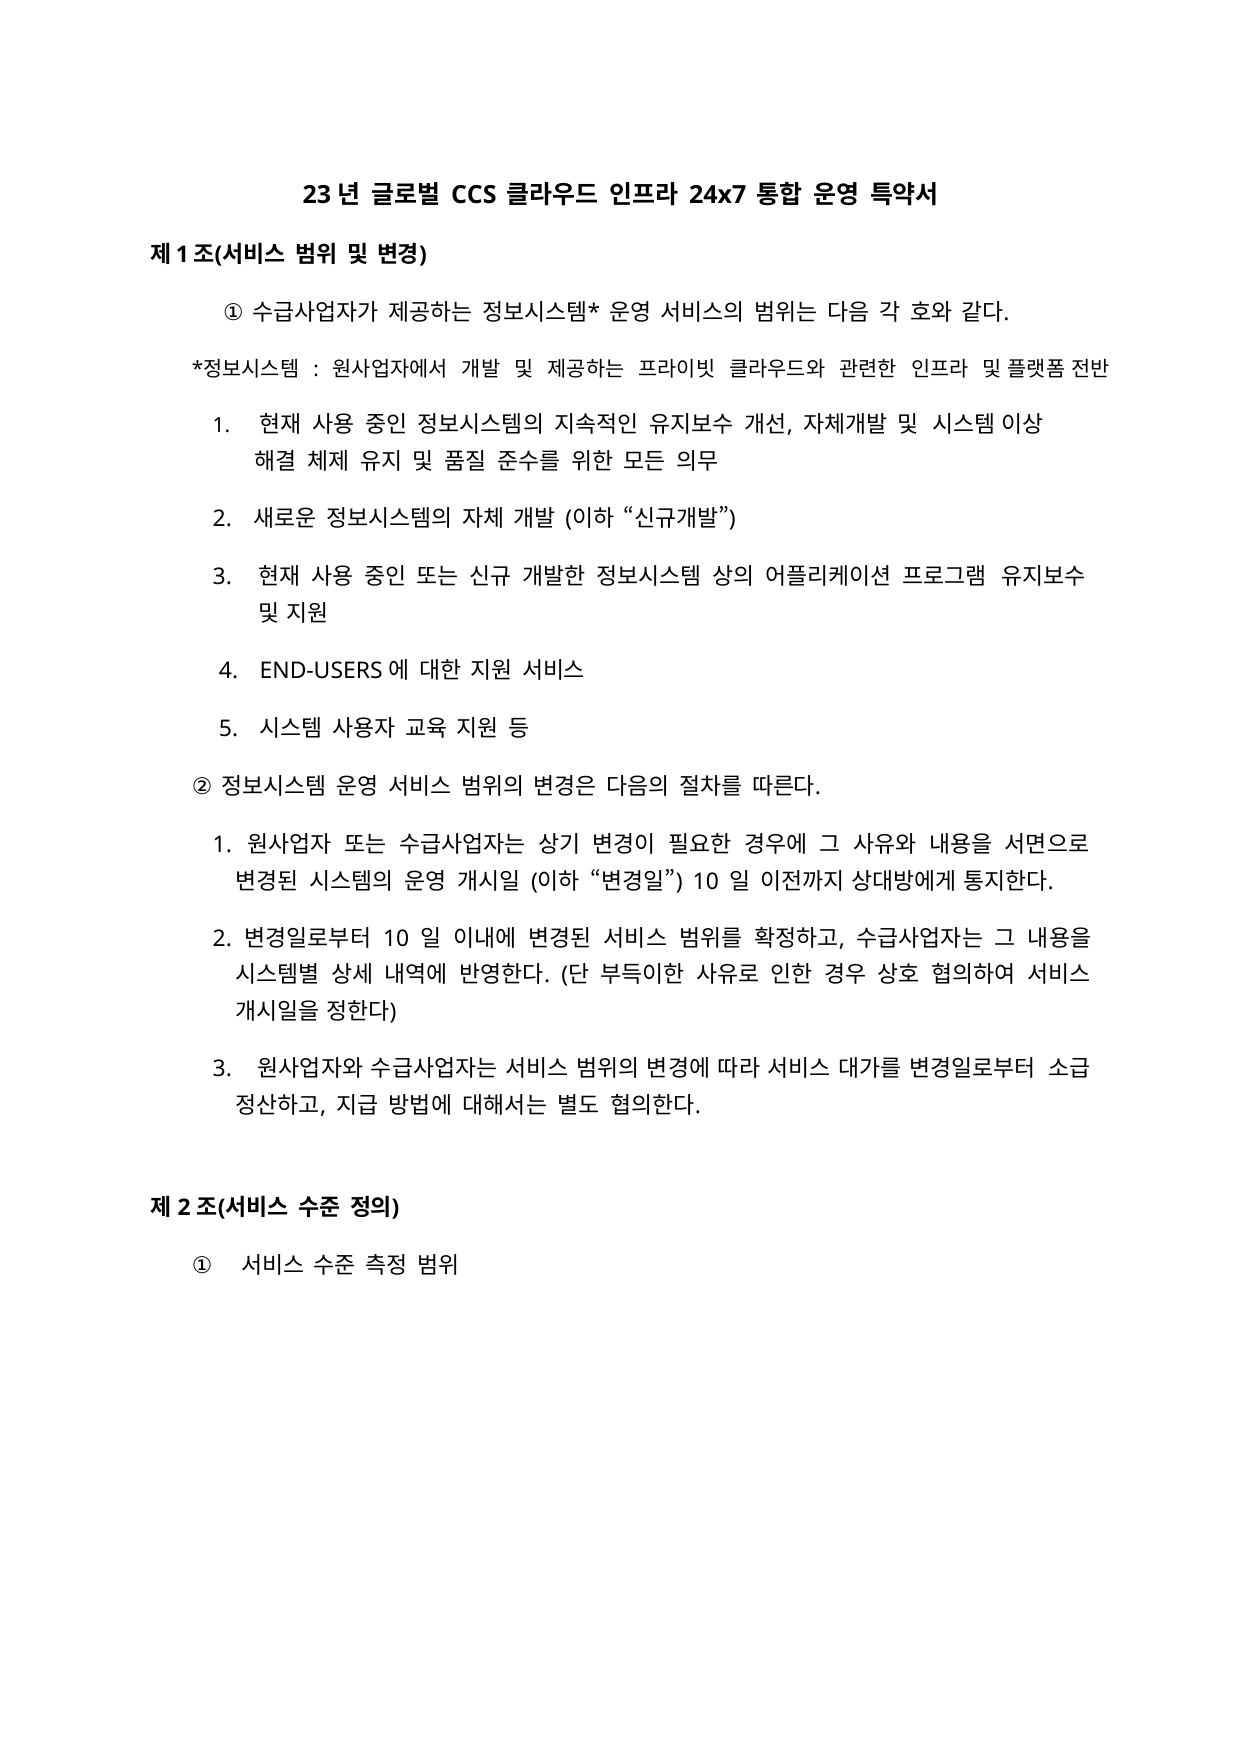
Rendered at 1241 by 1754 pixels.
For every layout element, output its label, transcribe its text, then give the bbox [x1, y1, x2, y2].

list 변경일로부터 10 일 이내에 변경된 서비스 범위를 확정하고, 수급사업자는 그 내용을 시스템별 상세 내역에 반영한다. (단 부득이한 사유로 인한 경우 상호 협의하여 서비스 개시일을 정한다) [212, 919, 1091, 1026]
list 시스템 사용자 교육 지원 등 [219, 710, 1153, 743]
text ① 수급사업자가 제공하는 정보시스템* 운영 서비스의 범위는 다음 각 호와 같다. [185, 294, 1047, 328]
text *정보시스템 : 원사업자에서 개발 및 제공하는 프라이빗 클라우드와 관련한 인프라 및 플랫폼 전반 [192, 352, 1130, 382]
list 새로운 정보시스템의 자체 개발 (이하 “신규개발”) [212, 500, 1153, 533]
subtitle 제1조(서비스 범위 및 변경) [150, 236, 1153, 269]
title 23 년 글로벌 CCS 클라우드 인프라 24x7 통합 운영 특약서 [275, 174, 965, 211]
list 원사업자 또는 수급사업자는 상기 변경이 필요한 경우에 그 사유와 내용을 서면으로 변경된 시스템의 운영 개시일 (이하 “변경일”) 10 일 이전까지 상대방에게 통지한다. [212, 826, 1091, 896]
list 원사업자와 수급사업자는 서비스 범위의 변경에 따라 서비스 대가를 변경일로부터 소급 정산하고, 지급 방법에 대해서는 별도 협의한다. [212, 1050, 1091, 1120]
list END-USERS 에 대한 지원 서비스 [219, 652, 1153, 685]
list 현재 사용 중인 정보시스템의 지속적인 유지보수 개선, 자체개발 및 시스템 이상 해결 체제 유지 및 품질 준수를 위한 모든 의무 [212, 406, 1091, 476]
text ② 정보시스템 운영 서비스 범위의 변경은 다음의 절차를 따른다. [192, 768, 1153, 801]
subtitle 제 2 조(서비스 수준 정의) [150, 1189, 1153, 1222]
text ① 서비스 수준 측정 범위 [192, 1247, 1153, 1280]
list 현재 사용 중인 또는 신규 개발한 정보시스템 상의 어플리케이션 프로그램 유지보수 및 지원 [212, 558, 1091, 628]
